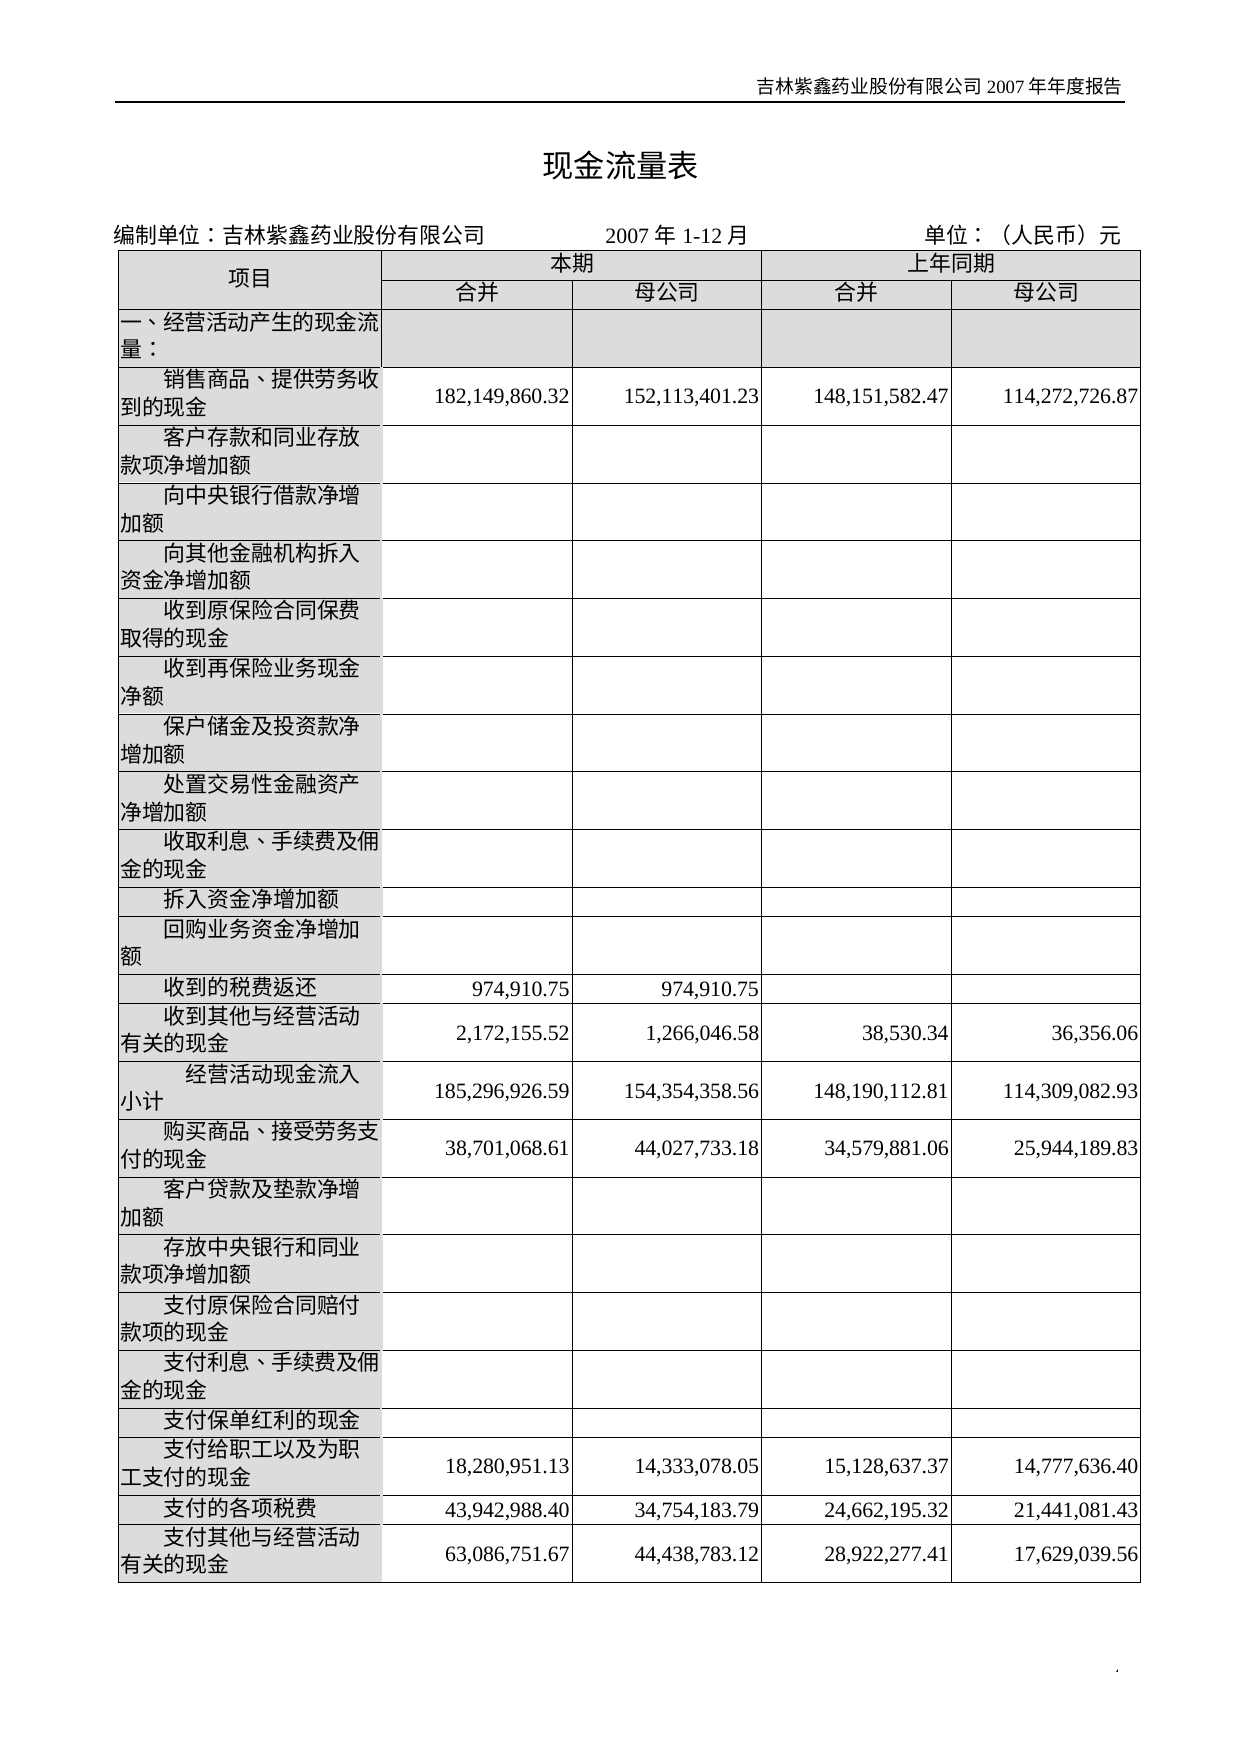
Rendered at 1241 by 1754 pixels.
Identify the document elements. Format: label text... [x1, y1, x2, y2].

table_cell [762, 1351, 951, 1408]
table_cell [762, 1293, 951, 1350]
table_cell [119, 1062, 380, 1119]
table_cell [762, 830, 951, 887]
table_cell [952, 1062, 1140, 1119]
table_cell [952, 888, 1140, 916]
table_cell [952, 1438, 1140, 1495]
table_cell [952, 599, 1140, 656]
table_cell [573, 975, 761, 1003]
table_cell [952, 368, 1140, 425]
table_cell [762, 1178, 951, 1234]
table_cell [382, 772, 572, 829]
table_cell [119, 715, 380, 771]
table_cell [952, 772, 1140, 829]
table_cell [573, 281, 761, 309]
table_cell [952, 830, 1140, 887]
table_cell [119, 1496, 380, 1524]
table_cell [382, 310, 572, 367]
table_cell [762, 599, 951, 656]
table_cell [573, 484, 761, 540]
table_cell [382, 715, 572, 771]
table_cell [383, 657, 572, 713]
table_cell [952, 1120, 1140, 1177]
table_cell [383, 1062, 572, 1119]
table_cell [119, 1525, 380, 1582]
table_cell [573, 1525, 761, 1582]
subtitle 现金流量表 [109, 144, 1132, 187]
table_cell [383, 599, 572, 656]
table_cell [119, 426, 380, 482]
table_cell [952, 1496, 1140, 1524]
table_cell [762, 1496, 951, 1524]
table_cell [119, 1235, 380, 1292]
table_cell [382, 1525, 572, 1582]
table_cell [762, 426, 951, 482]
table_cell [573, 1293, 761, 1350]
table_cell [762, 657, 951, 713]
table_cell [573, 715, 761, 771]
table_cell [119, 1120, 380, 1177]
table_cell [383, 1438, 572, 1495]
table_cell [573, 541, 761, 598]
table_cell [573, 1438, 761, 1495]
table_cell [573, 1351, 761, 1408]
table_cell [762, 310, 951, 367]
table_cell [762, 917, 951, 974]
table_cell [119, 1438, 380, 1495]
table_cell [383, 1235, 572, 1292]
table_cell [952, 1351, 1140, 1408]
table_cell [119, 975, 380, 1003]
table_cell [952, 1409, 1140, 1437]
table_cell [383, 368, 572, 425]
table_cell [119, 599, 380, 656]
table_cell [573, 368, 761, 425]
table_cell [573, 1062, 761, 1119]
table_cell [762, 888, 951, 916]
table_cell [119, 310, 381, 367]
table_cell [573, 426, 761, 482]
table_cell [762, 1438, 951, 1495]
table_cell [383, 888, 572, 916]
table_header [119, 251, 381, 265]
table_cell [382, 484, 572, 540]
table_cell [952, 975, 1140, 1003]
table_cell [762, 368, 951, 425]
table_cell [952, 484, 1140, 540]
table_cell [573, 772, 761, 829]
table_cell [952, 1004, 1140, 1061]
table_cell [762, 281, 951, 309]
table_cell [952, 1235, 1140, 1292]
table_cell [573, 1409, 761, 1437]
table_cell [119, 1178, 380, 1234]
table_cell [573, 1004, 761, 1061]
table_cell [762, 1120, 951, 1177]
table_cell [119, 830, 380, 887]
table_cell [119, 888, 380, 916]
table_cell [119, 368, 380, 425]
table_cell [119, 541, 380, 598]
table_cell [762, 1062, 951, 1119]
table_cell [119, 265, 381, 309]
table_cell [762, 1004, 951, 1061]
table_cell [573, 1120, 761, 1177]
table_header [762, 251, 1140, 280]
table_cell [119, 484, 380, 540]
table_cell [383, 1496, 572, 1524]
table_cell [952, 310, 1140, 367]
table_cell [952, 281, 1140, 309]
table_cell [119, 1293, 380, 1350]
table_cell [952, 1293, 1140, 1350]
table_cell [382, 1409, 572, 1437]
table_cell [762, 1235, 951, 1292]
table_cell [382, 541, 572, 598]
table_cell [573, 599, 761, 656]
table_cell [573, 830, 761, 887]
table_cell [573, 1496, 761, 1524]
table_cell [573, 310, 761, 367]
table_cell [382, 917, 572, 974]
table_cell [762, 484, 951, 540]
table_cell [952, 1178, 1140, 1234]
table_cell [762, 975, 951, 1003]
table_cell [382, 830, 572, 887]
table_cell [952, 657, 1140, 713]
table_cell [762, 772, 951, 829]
text 编制单位：吉林紫鑫药业股份有限公司 2007 年 1-12 月 单位：（人民币）元 [102, 221, 1132, 250]
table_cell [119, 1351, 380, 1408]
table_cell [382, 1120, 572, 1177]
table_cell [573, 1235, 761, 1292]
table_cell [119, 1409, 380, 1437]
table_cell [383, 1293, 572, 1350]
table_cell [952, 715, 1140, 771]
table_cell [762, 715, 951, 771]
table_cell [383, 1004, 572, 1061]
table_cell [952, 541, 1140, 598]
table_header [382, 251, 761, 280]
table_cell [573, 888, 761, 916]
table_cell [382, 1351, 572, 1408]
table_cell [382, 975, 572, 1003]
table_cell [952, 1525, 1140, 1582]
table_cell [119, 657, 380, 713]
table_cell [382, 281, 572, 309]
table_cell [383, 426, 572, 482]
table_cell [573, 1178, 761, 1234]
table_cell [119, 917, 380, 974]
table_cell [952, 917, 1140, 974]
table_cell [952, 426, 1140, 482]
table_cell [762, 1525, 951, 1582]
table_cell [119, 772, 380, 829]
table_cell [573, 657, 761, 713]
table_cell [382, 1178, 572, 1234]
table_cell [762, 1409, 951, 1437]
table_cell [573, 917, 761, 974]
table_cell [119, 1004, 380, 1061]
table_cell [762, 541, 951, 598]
